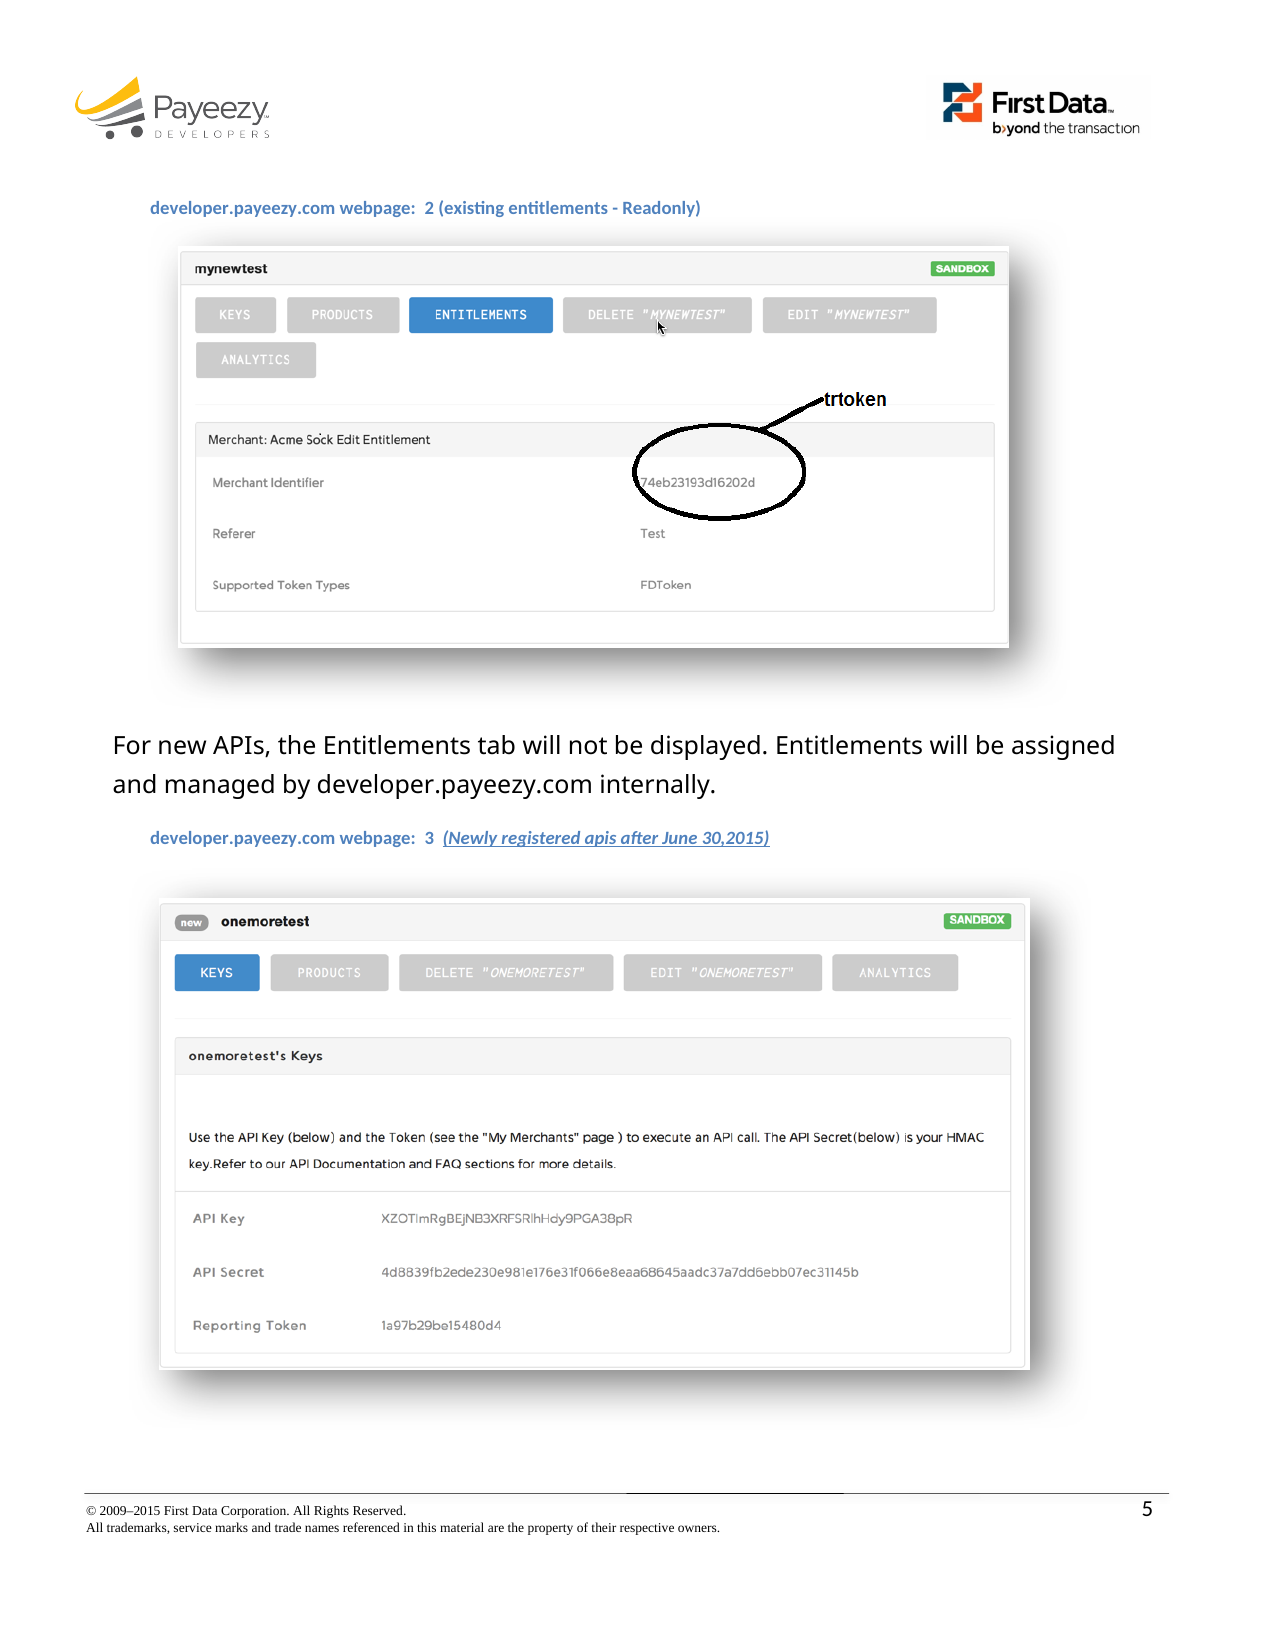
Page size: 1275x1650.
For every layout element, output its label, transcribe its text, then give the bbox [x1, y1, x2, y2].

text developer.payeezy.com webpage: 3 (Newly registered apis after June 30,2015) [150, 826, 1153, 849]
picture [159, 898, 1030, 1370]
text For new APIs, the Entitlements tab will not be displayed. Entitlements will be assigned and managed by developer.payeezy.com internally. [112, 727, 1153, 801]
picture [178, 246, 1009, 648]
picture [926, 75, 1151, 140]
picture [75, 76, 275, 140]
